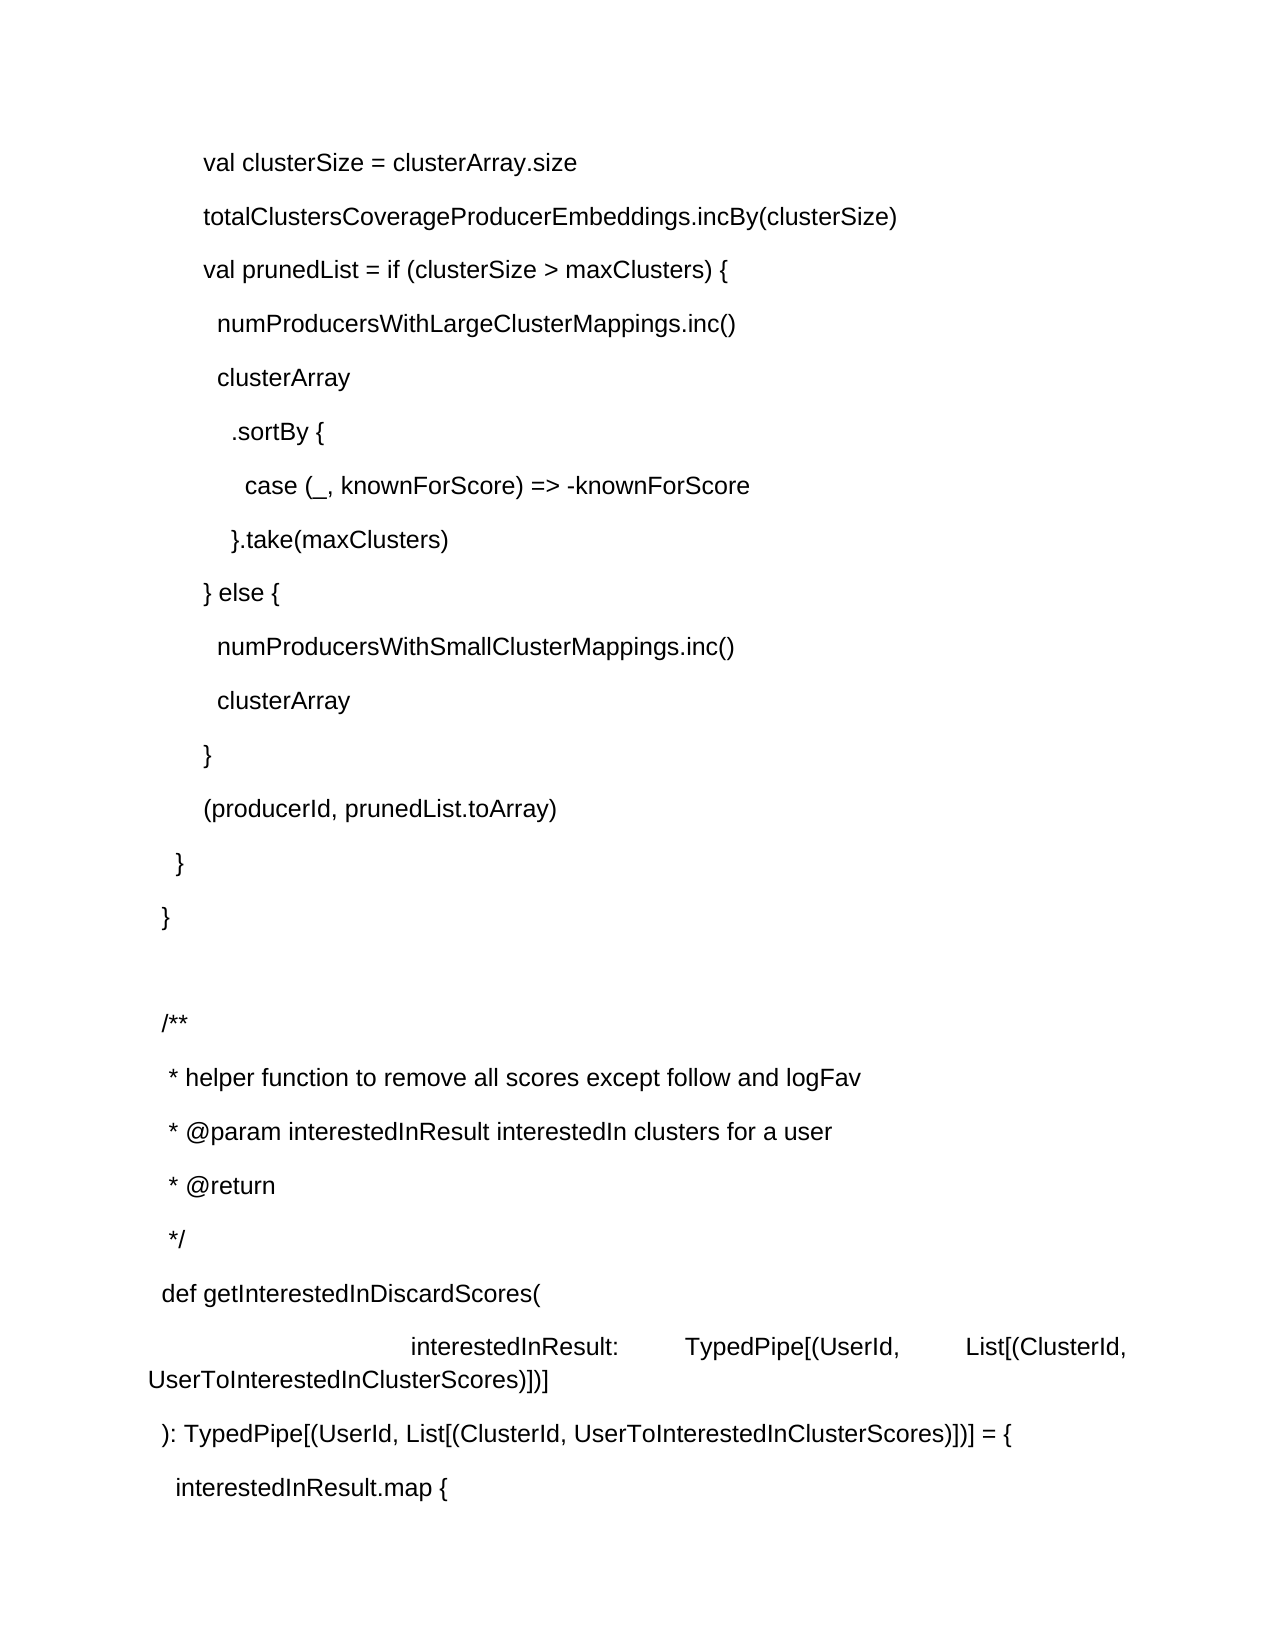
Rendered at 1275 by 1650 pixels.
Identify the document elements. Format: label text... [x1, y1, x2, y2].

text }.take(maxClusters) [148, 524, 1127, 553]
text val prunedList = if (clusterSize > maxClusters) { [148, 255, 1127, 284]
text } else { [148, 578, 1127, 607]
text .sortBy { [148, 417, 1127, 446]
text /** [148, 1009, 1127, 1038]
text numProducersWithLargeClusterMappings.inc() [148, 309, 1127, 338]
text clusterArray [148, 686, 1127, 715]
text * @param interestedInResult interestedIn clusters for a user [148, 1117, 1127, 1146]
text * helper function to remove all scores except follow and logFav [148, 1063, 1127, 1092]
text */ [148, 1225, 1127, 1253]
text ): TypedPipe[(UserId, List[(ClusterId, UserToInterestedInClusterScores)])] = { [148, 1419, 1127, 1448]
text } [148, 740, 1127, 769]
text interestedInResult.map { [148, 1473, 1127, 1502]
text clusterArray [148, 363, 1127, 392]
text totalClustersCoverageProducerEmbeddings.incBy(clusterSize) [148, 201, 1127, 230]
text case (_, knownForScore) => -knownForScore [148, 471, 1127, 499]
text val clusterSize = clusterArray.size [148, 148, 1127, 176]
text * @return [148, 1171, 1127, 1199]
text def getInterestedInDiscardScores( [148, 1278, 1127, 1307]
text } [148, 902, 1127, 930]
text numProducersWithSmallClusterMappings.inc() [148, 632, 1127, 661]
text interestedInResult: TypedPipe[(UserId, List[(ClusterId, UserToInterestedInClusterScores)])] [148, 1332, 1127, 1394]
text (producerId, prunedList.toArray) [148, 794, 1127, 823]
text } [148, 848, 1127, 876]
